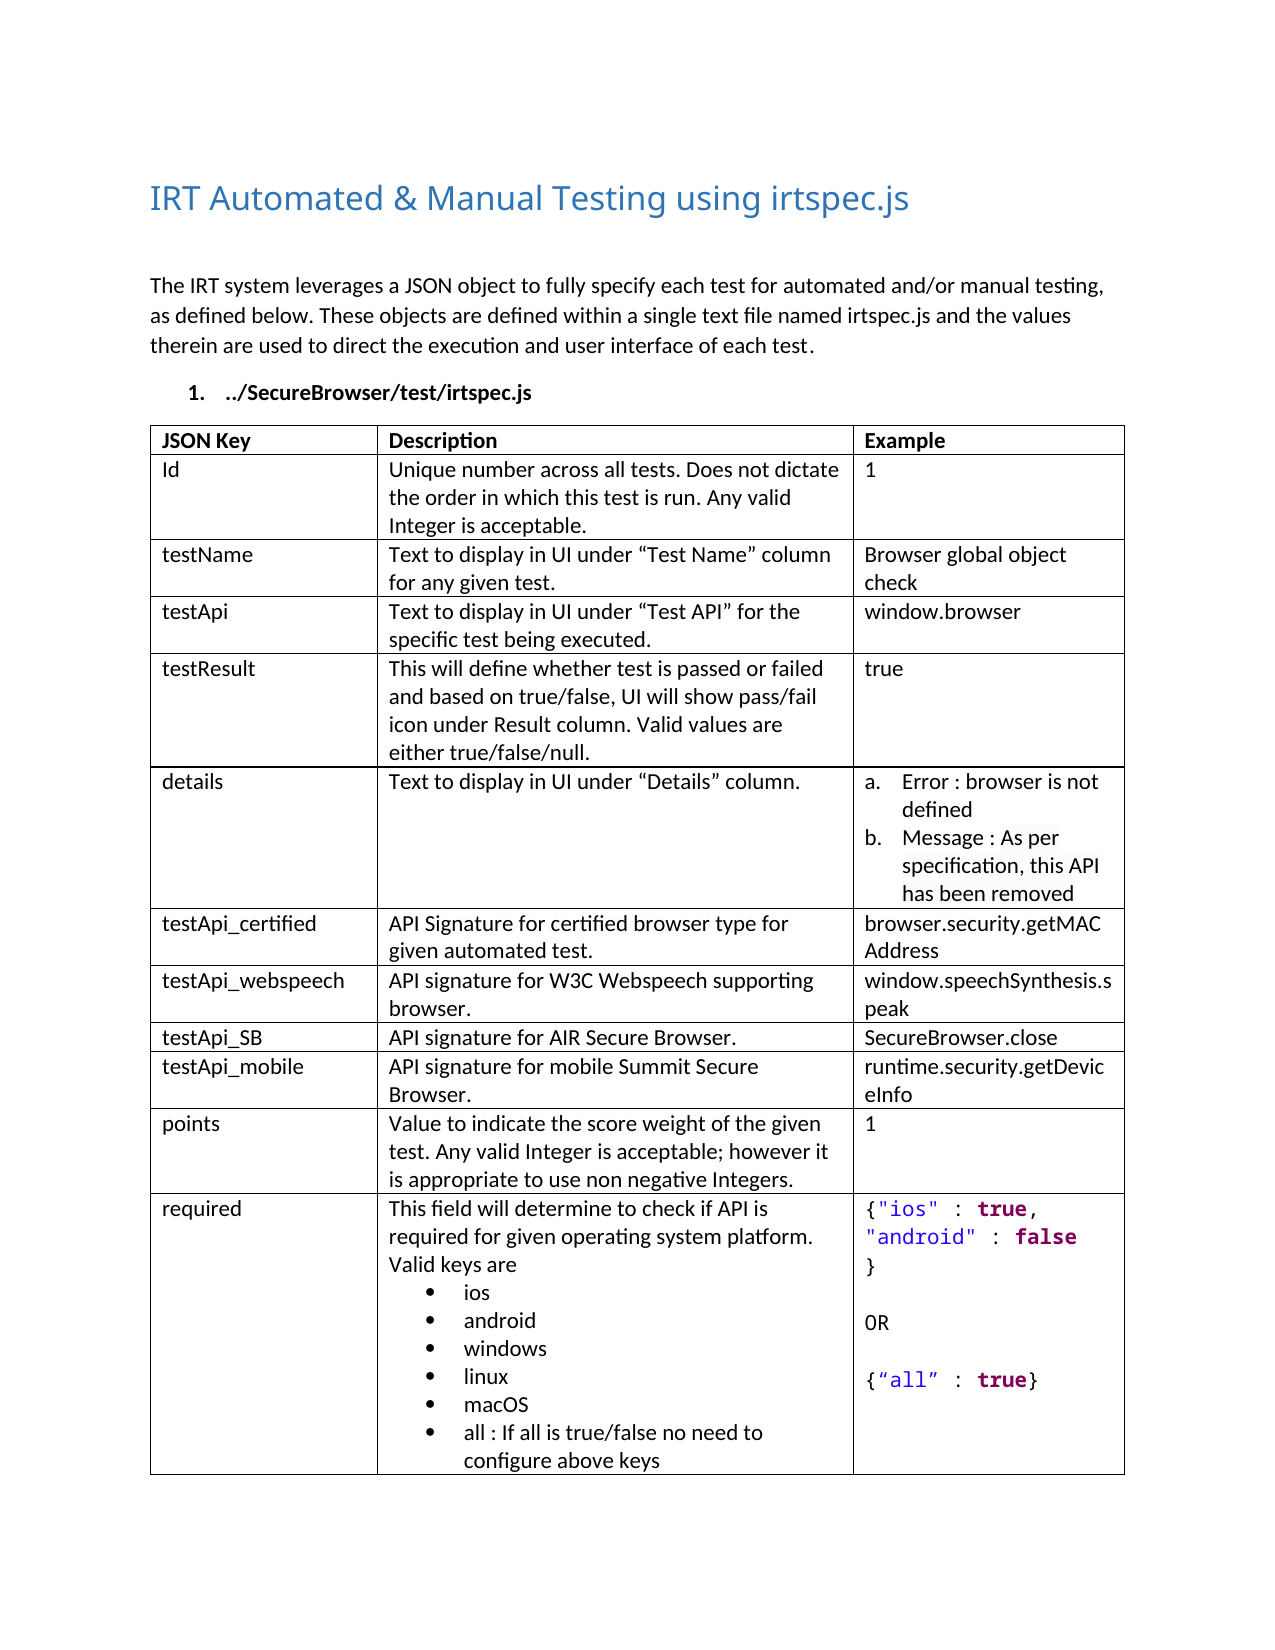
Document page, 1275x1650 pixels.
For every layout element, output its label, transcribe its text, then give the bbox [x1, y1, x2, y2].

table_cell This will define whether test is passed or failed and based on true/false, UI will show pass/fail icon under Result column. Valid values are either true/false/null. [378, 654, 853, 766]
table_cell 1 [854, 1109, 1124, 1193]
table_cell Error : browser is not defined Message : As per specification, this API has been removed [854, 768, 1124, 908]
table_cell browser.security.getMACAddress [854, 909, 1124, 965]
table_cell testName [151, 540, 377, 596]
table_cell window.browser [854, 597, 1124, 653]
list ../SecureBrowser/test/irtspec.js [187, 378, 1125, 406]
table_cell Unique number across all tests. Does not dictate the order in which this test is run. Any valid Integer is acceptable. [378, 455, 853, 539]
table_cell testApi_SB [151, 1023, 377, 1051]
table_cell runtime.security.getDeviceInfo [854, 1052, 1124, 1108]
text The IRT system leverages a JSON object to fully specify each test for automated and/or manual testing, as defined below. These objects are defined within a single text file named irtspec.js and the values therein are used to direct the execution and user interface of each test. [150, 271, 1125, 359]
table_cell API signature for W3C Webspeech supporting browser. [378, 966, 853, 1022]
table_cell testApi [151, 597, 377, 653]
table_cell required [151, 1194, 377, 1474]
table_cell {"ios" : true, "android" : false } OR {“all” : true} [854, 1194, 1124, 1474]
table_cell API signature for AIR Secure Browser. [378, 1023, 853, 1051]
table_cell testApi_certified [151, 909, 377, 965]
table_cell testApi_mobile [151, 1052, 377, 1108]
table_cell SecureBrowser.close [854, 1023, 1124, 1051]
table_cell Id [151, 455, 377, 539]
table_cell Text to display in UI under “Test Name” column for any given test. [378, 540, 853, 596]
table_cell testApi_webspeech [151, 966, 377, 1022]
table_cell Text to display in UI under “Details” column. [378, 768, 853, 908]
table_cell points [151, 1109, 377, 1193]
table_cell API signature for mobile Summit Secure Browser. [378, 1052, 853, 1108]
table_cell This field will determine to check if API is required for given operating system platform. Valid keys are ios android windows linux macOS all : If all is true/false no need to configure above keys [378, 1194, 853, 1474]
table_cell window.speechSynthesis.speak [854, 966, 1124, 1022]
table_cell Text to display in UI under “Test API” for the specific test being executed. [378, 597, 853, 653]
table_cell testResult [151, 654, 377, 766]
table_header Example [854, 426, 1124, 454]
table_cell details [151, 768, 377, 908]
table_header JSON Key [151, 426, 377, 454]
table_cell 1 [854, 455, 1124, 539]
table_cell API Signature for certified browser type for given automated test. [378, 909, 853, 965]
table_cell Browser global object check [854, 540, 1124, 596]
table_header Description [378, 426, 853, 454]
subtitle IRT Automated & Manual Testing using irtspec.js [150, 175, 1125, 220]
table_cell Value to indicate the score weight of the given test. Any valid Integer is acceptable; however it is appropriate to use non negative Integers. [378, 1109, 853, 1193]
table_cell true [854, 654, 1124, 766]
